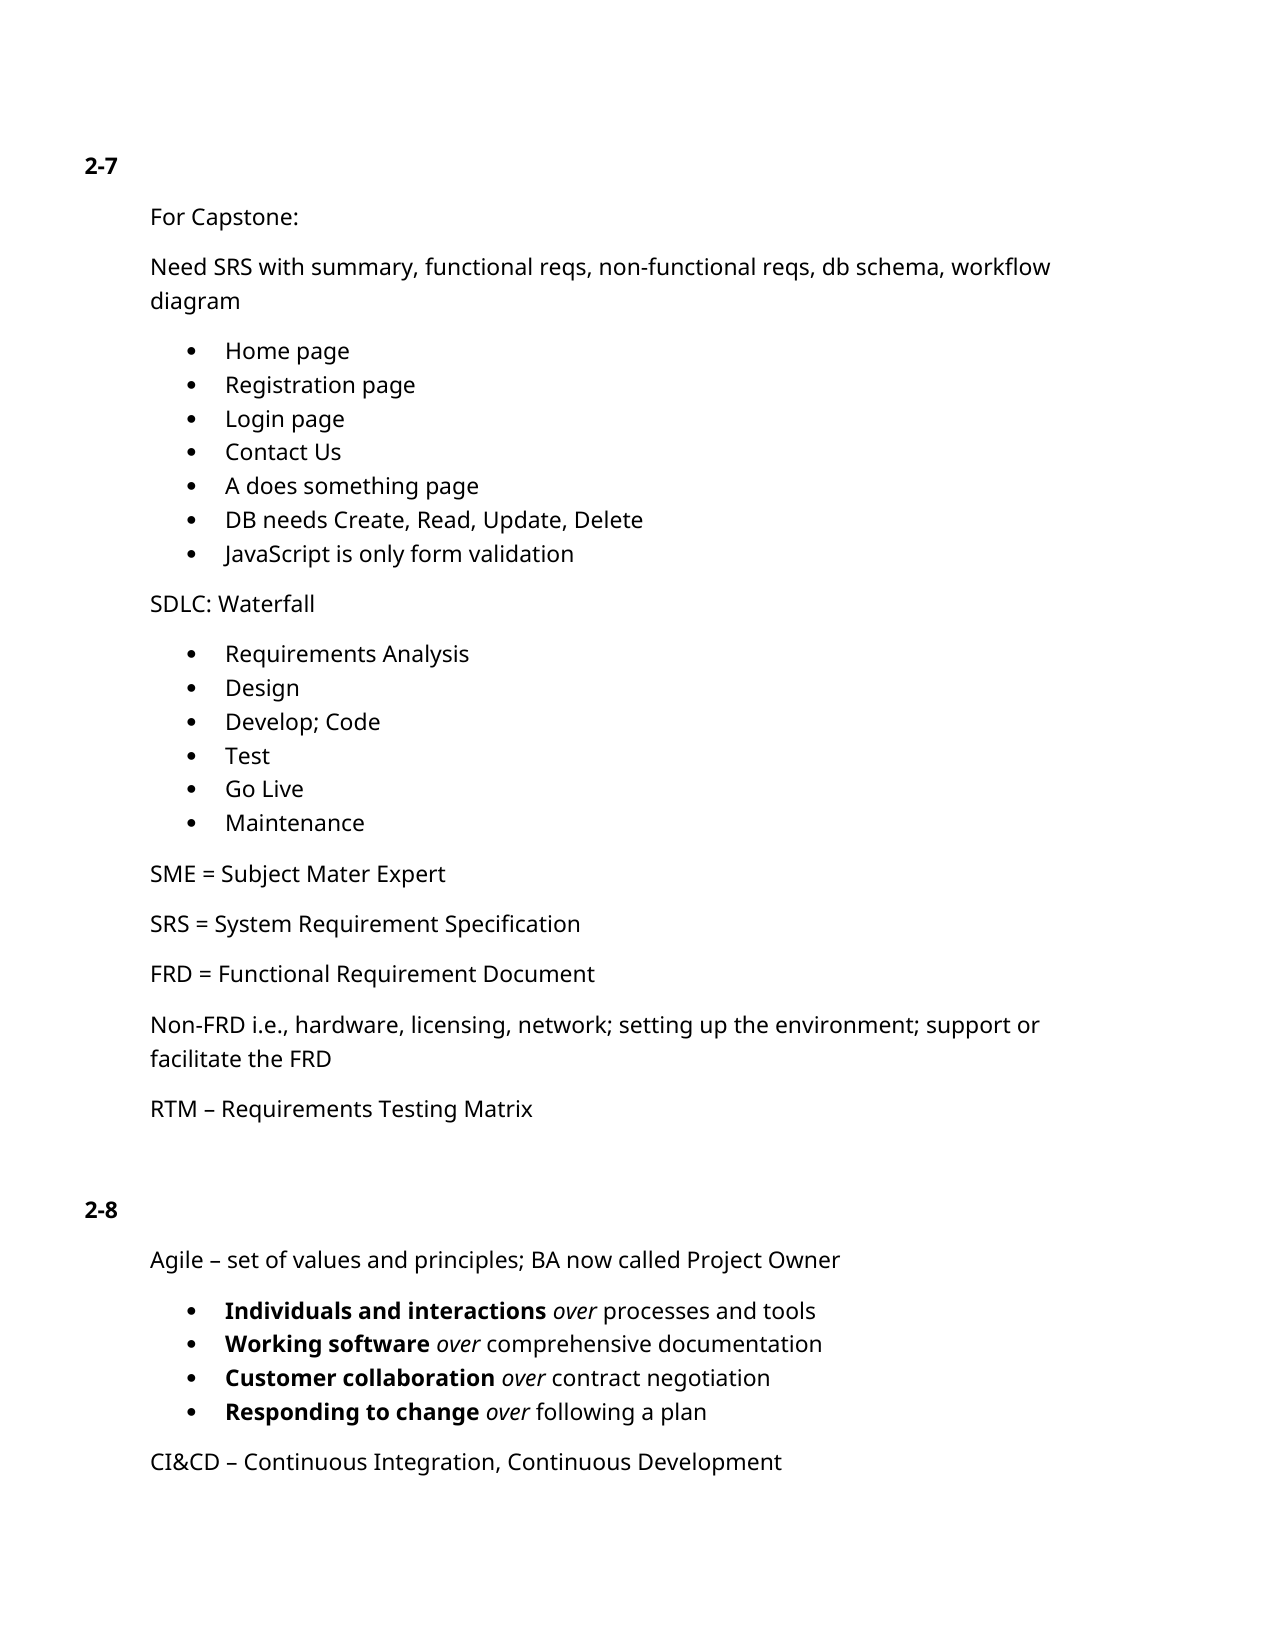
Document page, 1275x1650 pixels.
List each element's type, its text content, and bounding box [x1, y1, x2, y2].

text CI&CD – Continuous Integration, Continuous Development [150, 1446, 1125, 1477]
text SME = Subject Mater Expert [150, 857, 1125, 889]
list Maintenance [187, 807, 1125, 838]
text SRS = System Requirement Specification [150, 908, 1125, 939]
text 2-8 [84, 1194, 1125, 1225]
list Requirements Analysis [187, 638, 1125, 669]
text Agile – set of values and principles; BA now called Project Owner [150, 1244, 1125, 1275]
text Non-FRD i.e., hardware, licensing, network; setting up the environment; support or facilitate the FRD [150, 1009, 1125, 1074]
list Individuals and interactions over processes and tools [187, 1294, 1125, 1326]
list DB needs Create, Read, Update, Delete [187, 504, 1125, 535]
text For Capstone: [150, 200, 1125, 232]
list Develop; Code [187, 706, 1125, 737]
list Test [187, 739, 1125, 771]
list Responding to change over following a plan [187, 1396, 1125, 1427]
list Working software over comprehensive documentation [187, 1328, 1125, 1359]
text SDLC: Waterfall [150, 588, 1125, 619]
text FRD = Functional Requirement Document [150, 958, 1125, 989]
text Need SRS with summary, functional reqs, non-functional reqs, db schema, workflow diagram [150, 251, 1125, 316]
list A does something page [187, 470, 1125, 501]
list Design [187, 672, 1125, 703]
text 2-7 [84, 150, 1125, 181]
list JavaScript is only form validation [187, 537, 1125, 569]
list Registration page [187, 369, 1125, 400]
list Login page [187, 402, 1125, 434]
list Customer collaboration over contract negotiation [187, 1362, 1125, 1393]
text RTM – Requirements Testing Matrix [150, 1093, 1125, 1124]
list Contact Us [187, 436, 1125, 467]
list Home page [187, 335, 1125, 366]
list Go Live [187, 773, 1125, 804]
